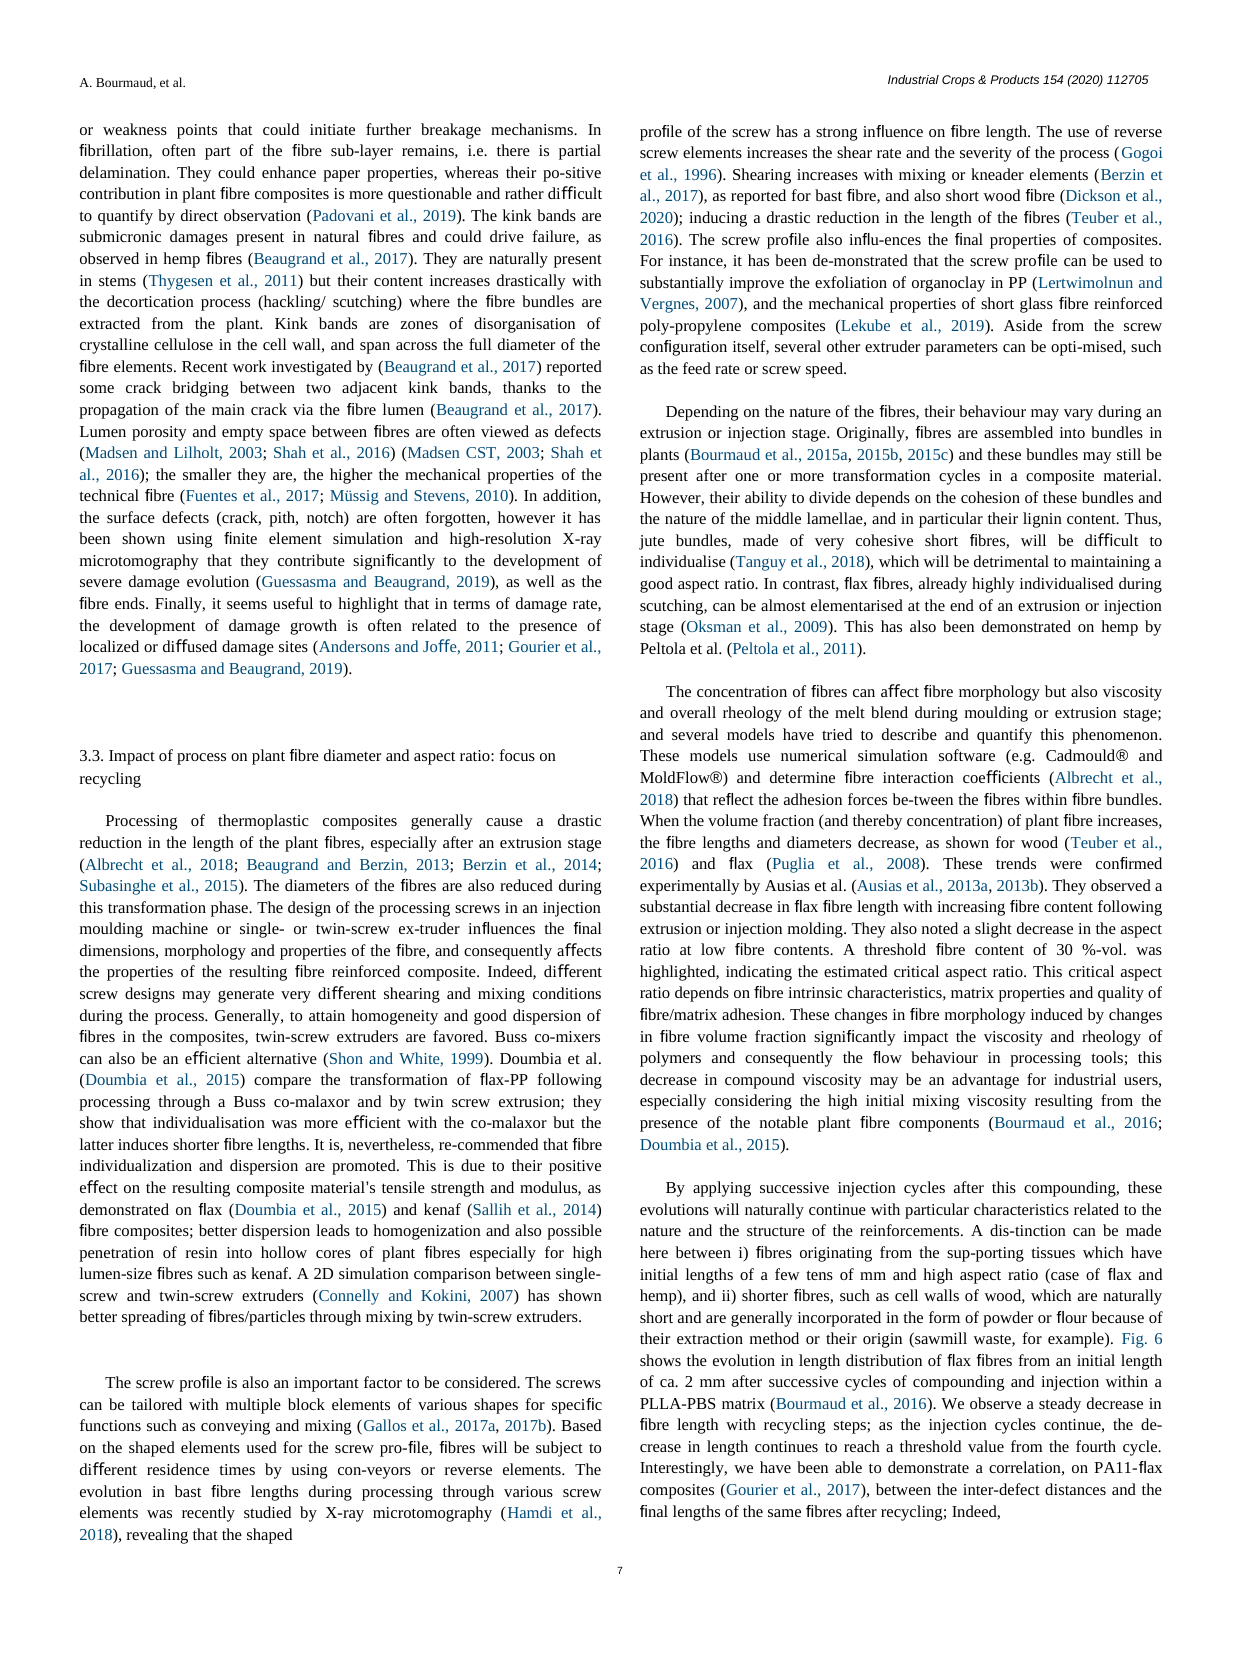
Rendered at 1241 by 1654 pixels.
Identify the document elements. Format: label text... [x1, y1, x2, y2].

text profile of the screw has a strong influence on fibre length. The use of reverse screw elements increases the shear rate and the severity of the process (Gogoi et al., 1996). Shearing increases with mixing or kneader elements (Berzin et al., 2017), as reported for bast fibre, and also short wood fibre (Dickson et al., 2020); inducing a drastic reduction in the length of the fibres (Teuber et al., 2016). The screw profile also influ-ences the final properties of composites. For instance, it has been de-monstrated that the screw profile can be used to substantially improve the exfoliation of organoclay in PP (Lertwimolnun and Vergnes, 2007), and the mechanical properties of short glass fibre reinforced poly-propylene composites (Lekube et al., 2019). Aside from the screw configuration itself, several other extruder parameters can be opti-mised, such as the feed rate or screw speed. [639, 122, 1162, 378]
text The concentration of fibres can aﬀect fibre morphology but also viscosity and overall rheology of the melt blend during moulding or extrusion stage; and several models have tried to describe and quantify this phenomenon. These models use numerical simulation software (e.g. Cadmould® and MoldFlow®) and determine fibre interaction coeﬃcients (Albrecht et al., 2018) that reflect the adhesion forces be-tween the fibres within fibre bundles. When the volume fraction (and thereby concentration) of plant fibre increases, the fibre lengths and diameters decrease, as shown for wood (Teuber et al., 2016) and flax (Puglia et al., 2008). These trends were confirmed experimentally by Ausias et al. (Ausias et al., 2013a, 2013b). They observed a substantial decrease in flax fibre length with increasing fibre content following extrusion or injection molding. They also noted a slight decrease in the aspect ratio at low fibre contents. A threshold fibre content of 30 %-vol. was highlighted, indicating the estimated critical aspect ratio. This critical aspect ratio depends on fibre intrinsic characteristics, matrix properties and quality of fibre/matrix adhesion. These changes in fibre morphology induced by changes in fibre volume fraction significantly impact the viscosity and rheology of polymers and consequently the flow behaviour in processing tools; this decrease in compound viscosity may be an advantage for industrial users, especially considering the high initial mixing viscosity resulting from the presence of the notable plant fibre components (Bourmaud et al., 2016; Doumbia et al., 2015). [639, 681, 1162, 1153]
text Processing of thermoplastic composites generally cause a drastic reduction in the length of the plant fibres, especially after an extrusion stage (Albrecht et al., 2018; Beaugrand and Berzin, 2013; Berzin et al., 2014; Subasinghe et al., 2015). The diameters of the fibres are also reduced during this transformation phase. The design of the processing screws in an injection moulding machine or single- or twin-screw ex-truder influences the final dimensions, morphology and properties of the fibre, and consequently aﬀects the properties of the resulting fibre reinforced composite. Indeed, diﬀerent screw designs may generate very diﬀerent shearing and mixing conditions during the process. Generally, to attain homogeneity and good dispersion of fibres in the composites, twin-screw extruders are favored. Buss co-mixers can also be an eﬃcient alternative (Shon and White, 1999). Doumbia et al. (Doumbia et al., 2015) compare the transformation of flax-PP following processing through a Buss co-malaxor and by twin screw extrusion; they show that individualisation was more eﬃcient with the co-malaxor but the latter induces shorter fibre lengths. It is, nevertheless, re-commended that fibre individualization and dispersion are promoted. This is due to their positive eﬀect on the resulting composite material’s tensile strength and modulus, as demonstrated on flax (Doumbia et al., 2015) and kenaf (Sallih et al., 2014) fibre composites; better dispersion leads to homogenization and also possible penetration of resin into hollow cores of plant fibres especially for high lumen-size fibres such as kenaf. A 2D simulation comparison between single-screw and twin-screw extruders (Connelly and Kokini, 2007) has shown better spreading of fibres/particles through mixing by twin-screw extruders. [79, 811, 602, 1326]
text By applying successive injection cycles after this compounding, these evolutions will naturally continue with particular characteristics related to the nature and the structure of the reinforcements. A dis-tinction can be made here between i) fibres originating from the sup-porting tissues which have initial lengths of a few tens of mm and high aspect ratio (case of flax and hemp), and ii) shorter fibres, such as cell walls of wood, which are naturally short and are generally incorporated in the form of powder or flour because of their extraction method or their origin (sawmill waste, for example). Fig. 6 shows the evolution in length distribution of flax fibres from an initial length of ca. 2 mm after successive cycles of compounding and injection within a PLLA-PBS matrix (Bourmaud et al., 2016). We observe a steady decrease in fibre length with recycling steps; as the injection cycles continue, the de-crease in length continues to reach a threshold value from the fourth cycle. Interestingly, we have been able to demonstrate a correlation, on PA11-flax composites (Gourier et al., 2017), between the inter-defect distances and the final lengths of the same fibres after recycling; Indeed, [639, 1178, 1162, 1521]
text A. Bourmaud, et al. [79, 74, 602, 90]
text The screw profile is also an important factor to be considered. The screws can be tailored with multiple block elements of various shapes for specific functions such as conveying and mixing (Gallos et al., 2017a, 2017b). Based on the shaped elements used for the screw pro-file, fibres will be subject to diﬀerent residence times by using con-veyors or reverse elements. The evolution in bast fibre lengths during processing through various screw elements was recently studied by X-ray microtomography (Hamdi et al., 2018), revealing that the shaped [79, 1373, 602, 1544]
text Industrial Crops & Products 154 (2020) 112705 [887, 72, 1162, 87]
text Depending on the nature of the fibres, their behaviour may vary during an extrusion or injection stage. Originally, fibres are assembled into bundles in plants (Bourmaud et al., 2015a, 2015b, 2015c) and these bundles may still be present after one or more transformation cycles in a composite material. However, their ability to divide depends on the cohesion of these bundles and the nature of the middle lamellae, and in particular their lignin content. Thus, jute bundles, made of very cohesive short fibres, will be diﬃcult to individualise (Tanguy et al., 2018), which will be detrimental to maintaining a good aspect ratio. In contrast, flax fibres, already highly individualised during scutching, can be almost elementarised at the end of an extrusion or injection stage (Oksman et al., 2009). This has also been demonstrated on hemp by Peltola et al. (Peltola et al., 2011). [639, 401, 1162, 658]
text 3.3. Impact of process on plant fibre diameter and aspect ratio: focus on recycling [79, 746, 587, 788]
text or weakness points that could initiate further breakage mechanisms. In fibrillation, often part of the fibre sub-layer remains, i.e. there is partial delamination. They could enhance paper properties, whereas their po-sitive contribution in plant fibre composites is more questionable and rather diﬃcult to quantify by direct observation (Padovani et al., 2019). The kink bands are submicronic damages present in natural fibres and could drive failure, as observed in hemp fibres (Beaugrand et al., 2017). They are naturally present in stems (Thygesen et al., 2011) but their content increases drastically with the decortication process (hackling/ scutching) where the fibre bundles are extracted from the plant. Kink bands are zones of disorganisation of crystalline cellulose in the cell wall, and span across the full diameter of the fibre elements. Recent work investigated by (Beaugrand et al., 2017) reported some crack bridging between two adjacent kink bands, thanks to the propagation of the main crack via the fibre lumen (Beaugrand et al., 2017). Lumen porosity and empty space between fibres are often viewed as defects (Madsen and Lilholt, 2003; Shah et al., 2016) (Madsen CST, 2003; Shah et al., 2016); the smaller they are, the higher the mechanical properties of the technical fibre (Fuentes et al., 2017; Müssig and Stevens, 2010). In addition, the surface defects (crack, pith, notch) are often forgotten, however it has been shown using finite element simulation and high-resolution X-ray microtomography that they contribute significantly to the development of severe damage evolution (Guessasma and Beaugrand, 2019), as well as the fibre ends. Finally, it seems useful to highlight that in terms of damage rate, the development of damage growth is often related to the presence of localized or diﬀused damage sites (Andersons and Joﬀe, 2011; Gourier et al., 2017; Guessasma and Beaugrand, 2019). [79, 119, 602, 678]
